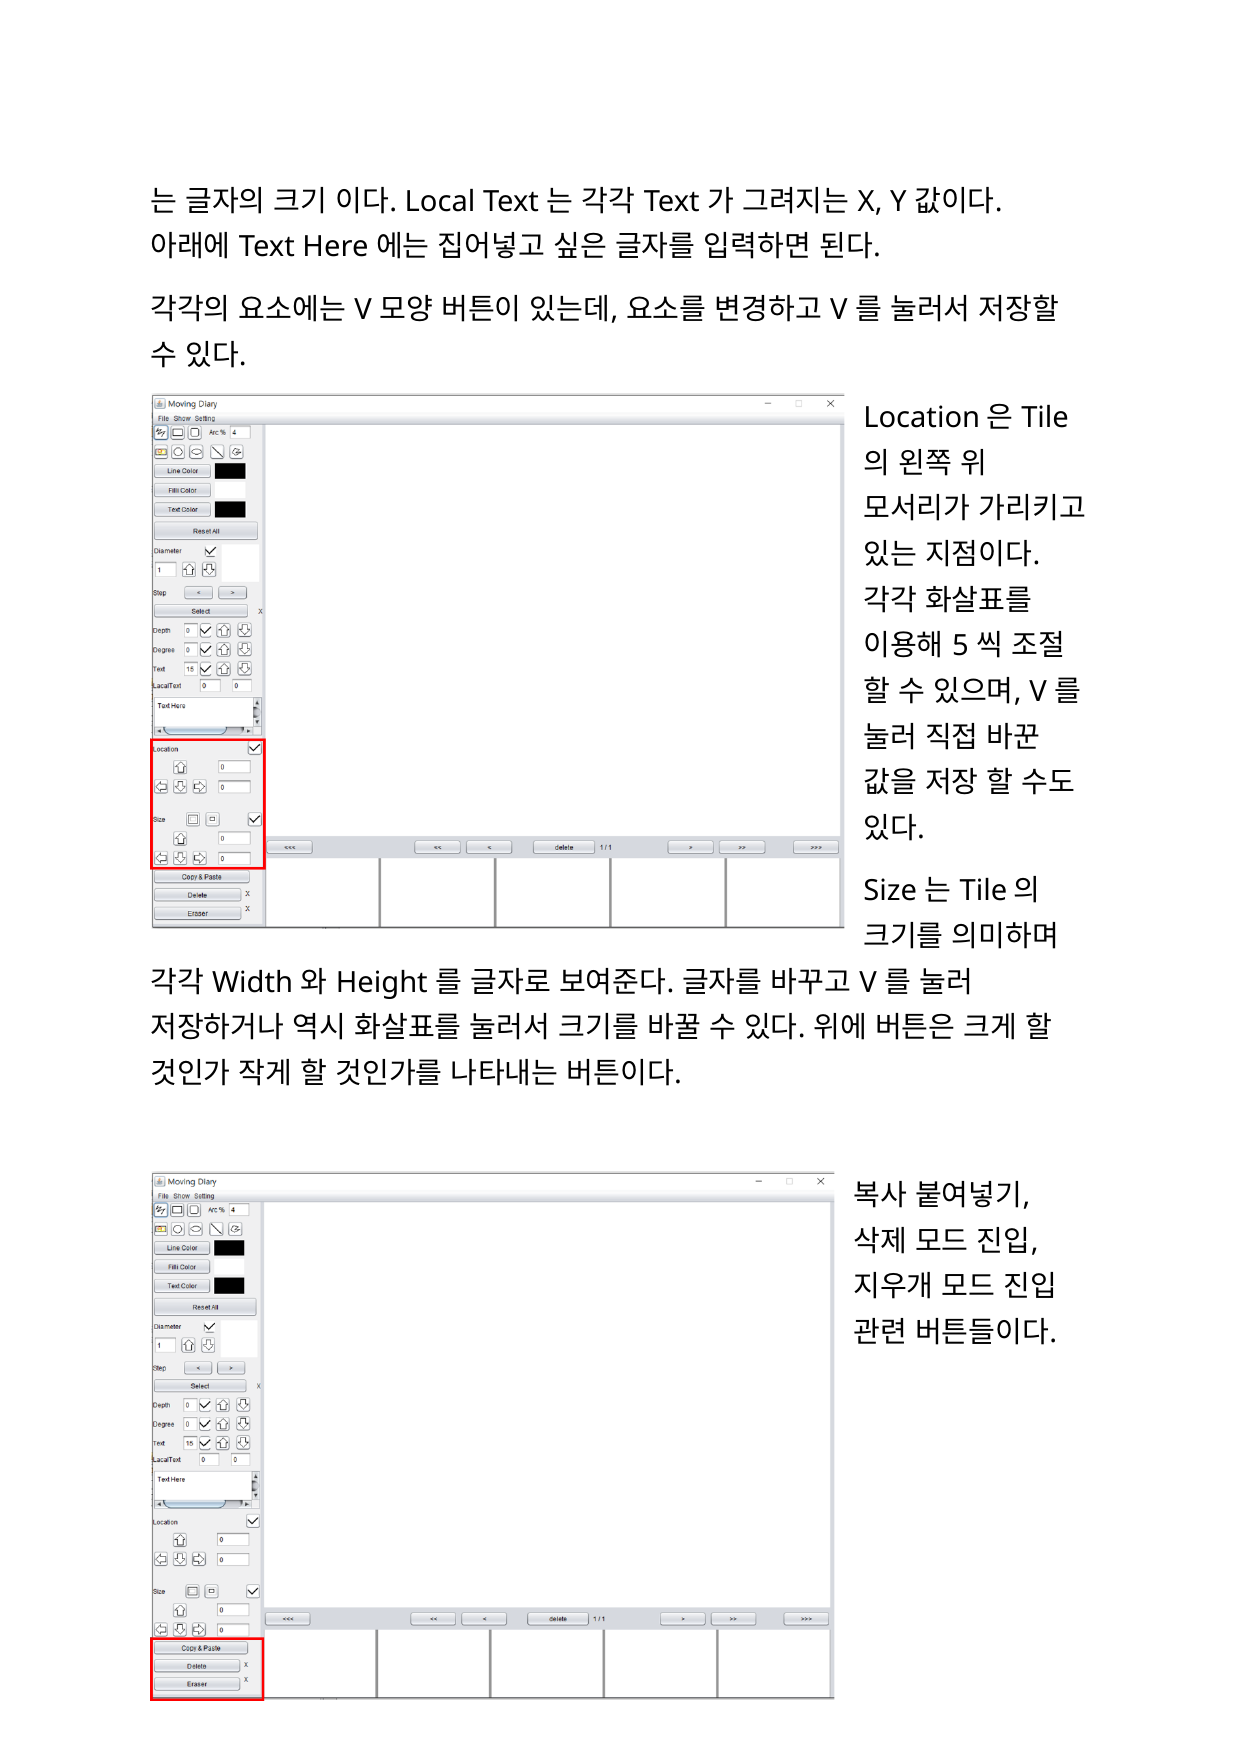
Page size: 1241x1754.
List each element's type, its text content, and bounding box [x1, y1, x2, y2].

text Location은 Tile의 왼쪽 위 모서리가 가리키고 있는 지점이다. 각각 화살표를 이용해 5 씩 조절 할 수 있으며, V 를 눌러 직접 바꾼 값을 저장 할 수도 있다. [845, 393, 1090, 847]
text Size 는 Tile의 크기를 의미하며 각각 Width 와 Height 를 글자로 보여준다. 글자를 바꾸고 V 를 눌러 저장하거나 역시 화살표를 눌러서 크기를 바꿀 수 있다. 위에 버튼은 크게 할 것인가 작게 할 것인가를 나타내는 버튼이다. [150, 867, 1090, 1092]
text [150, 177, 1090, 265]
text 복사 붙여넣기, 삭제 모드 진입, 지우개 모드 진입 관련 버튼들이다. [835, 1172, 1090, 1351]
picture [150, 1171, 835, 1701]
picture [150, 393, 845, 929]
text 각각의 요소에는 V 모양 버튼이 있는데, 요소를 변경하고 V 를 눌러서 저장할 수 있다. [150, 285, 1090, 373]
